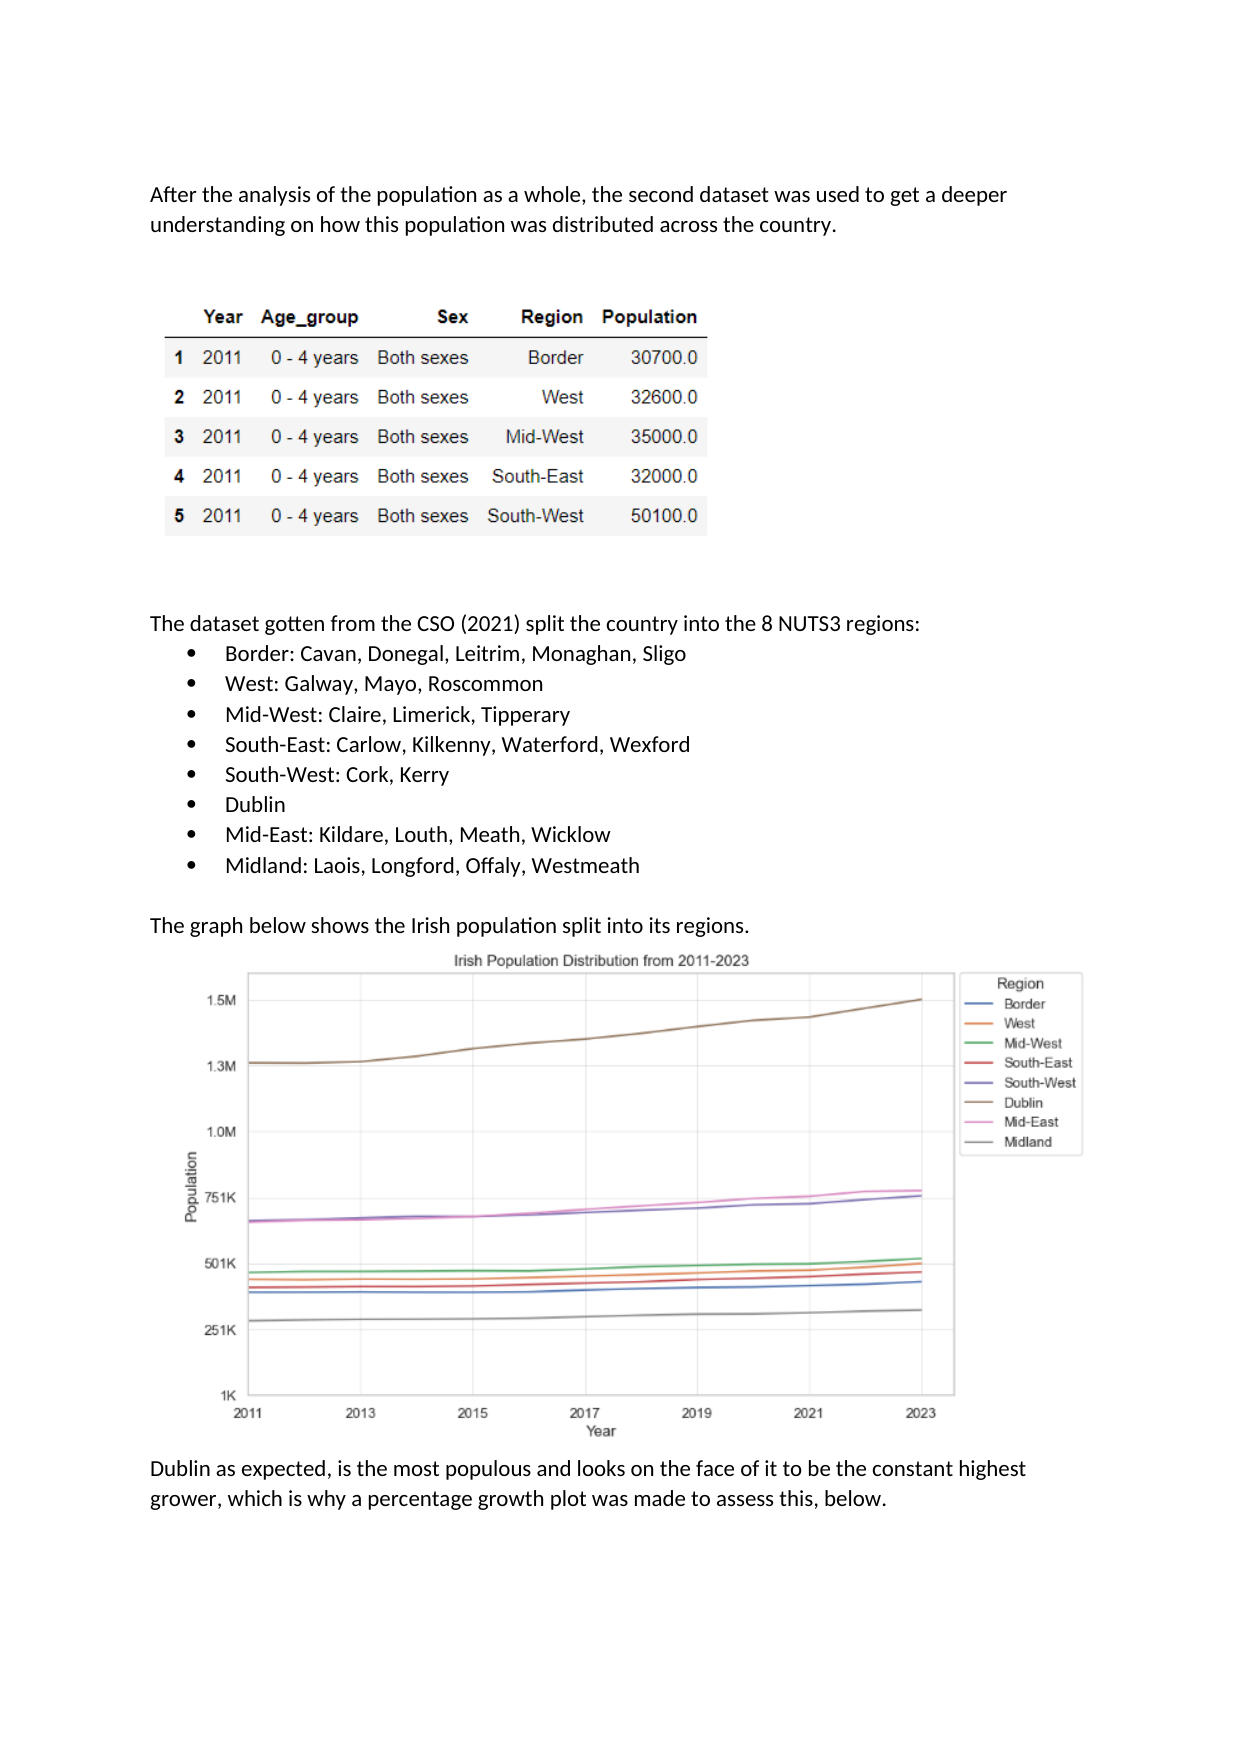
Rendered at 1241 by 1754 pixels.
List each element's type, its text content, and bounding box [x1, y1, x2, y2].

text The graph below shows the Irish population split into its regions. [150, 911, 1090, 939]
list Dublin [187, 790, 1090, 818]
picture [150, 270, 1091, 547]
list Border: Cavan, Donegal, Leitrim, Monaghan, Sligo [187, 639, 1090, 667]
list Mid-East: Kildare, Louth, Meath, Wicklow [187, 821, 1090, 848]
text Dublin as expected, is the most populous and looks on the face of it to be the constant highest grower, which is why a percentage growth plot was made to assess this, below. [150, 1454, 1090, 1512]
list South-East: Carlow, Kilkenny, Waterford, Wexford [187, 730, 1090, 758]
list Midland: Laois, Longford, Offaly, Westmeath [187, 851, 1090, 879]
picture [150, 941, 1091, 1452]
text The dataset gotten from the CSO (2021) split the country into the 8 NUTS3 regions: [150, 609, 1090, 637]
list West: Galway, Mayo, Roscommon [187, 669, 1090, 697]
list Mid-West: Claire, Limerick, Tipperary [187, 700, 1090, 728]
list South-West: Cork, Kerry [187, 760, 1090, 788]
text After the analysis of the population as a whole, the second dataset was used to get a deeper understanding on how this population was distributed across the country. [150, 180, 1090, 238]
